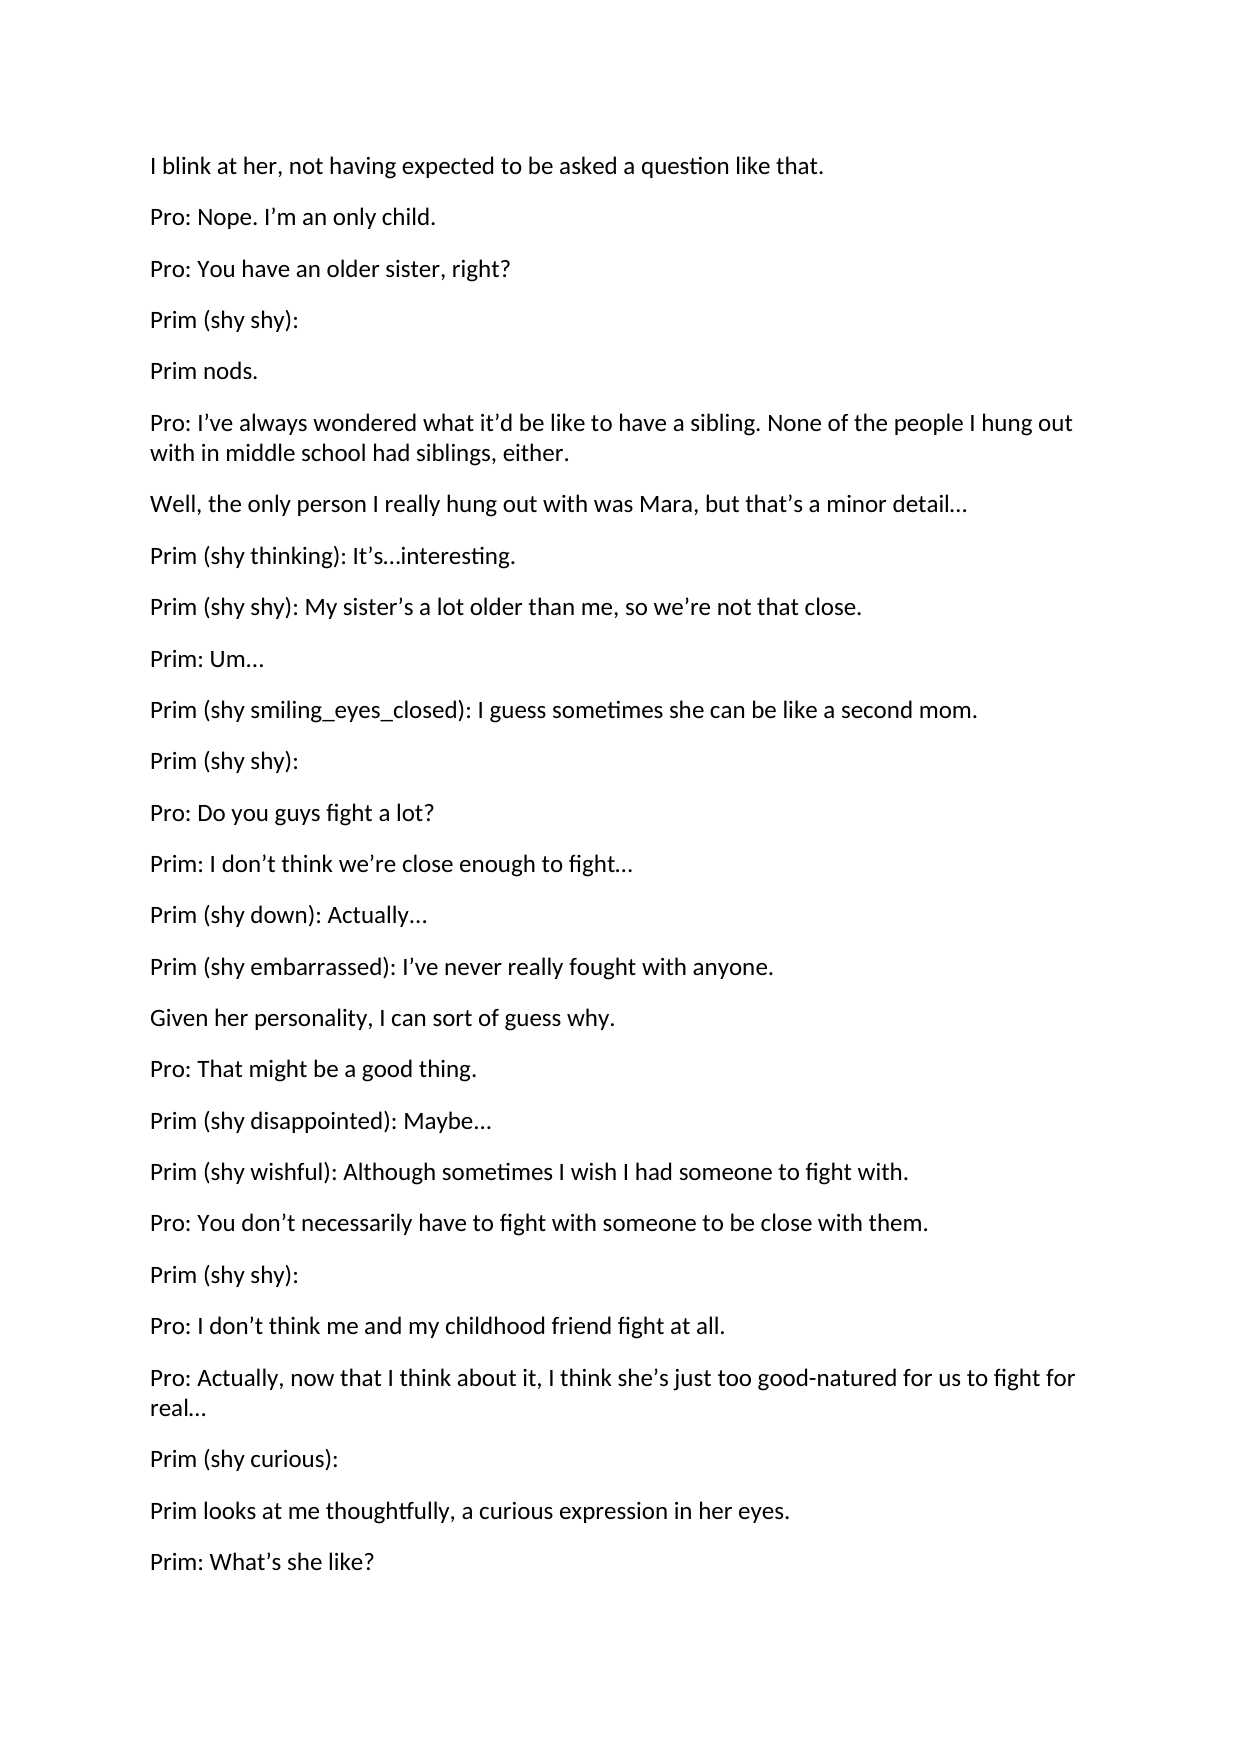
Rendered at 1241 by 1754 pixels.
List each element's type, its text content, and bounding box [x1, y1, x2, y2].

text Pro: Actually, now that I think about it, I think she’s just too good-natured for us to fight for real… [150, 1362, 1090, 1423]
text Prim (shy disappointed): Maybe... [150, 1105, 1090, 1135]
text Prim: I don’t think we’re close enough to fight… [150, 848, 1090, 879]
text Prim: Um... [150, 643, 1090, 673]
text Well, the only person I really hung out with was Mara, but that’s a minor detail… [150, 489, 1090, 519]
text Pro: You don’t necessarily have to fight with someone to be close with them. [150, 1208, 1090, 1238]
text Prim (shy smiling_eyes_closed): I guess sometimes she can be like a second mom. [150, 694, 1090, 724]
text Prim (shy shy): My sister’s a lot older than me, so we’re not that close. [150, 591, 1090, 622]
text Prim: What’s she like? [150, 1546, 1090, 1577]
text Prim nods. [150, 355, 1090, 386]
text Prim (shy wishful): Although sometimes I wish I had someone to fight with. [150, 1156, 1090, 1187]
text Pro: You have an older sister, right? [150, 253, 1090, 283]
text Prim (shy thinking): It’s…interesting. [150, 540, 1090, 571]
text Prim (shy shy): [150, 304, 1090, 334]
text Pro: Do you guys fight a lot? [150, 797, 1090, 827]
text Prim (shy shy): [150, 745, 1090, 776]
text Prim looks at me thoughtfully, a curious expression in her eyes. [150, 1495, 1090, 1525]
text Given her personality, I can sort of guess why. [150, 1002, 1090, 1033]
text Pro: I’ve always wondered what it’d be like to have a sibling. None of the people I hung out with in middle school had siblings, either. [150, 407, 1090, 468]
text Prim (shy shy): [150, 1259, 1090, 1289]
text Prim (shy embarrassed): I’ve never really fought with anyone. [150, 951, 1090, 981]
text Prim (shy down): Actually... [150, 899, 1090, 930]
text Pro: Nope. I’m an only child. [150, 201, 1090, 232]
text Prim (shy curious): [150, 1443, 1090, 1474]
text Pro: I don’t think me and my childhood friend fight at all. [150, 1310, 1090, 1341]
text I blink at her, not having expected to be asked a question like that. [150, 150, 1090, 181]
text Pro: That might be a good thing. [150, 1053, 1090, 1084]
